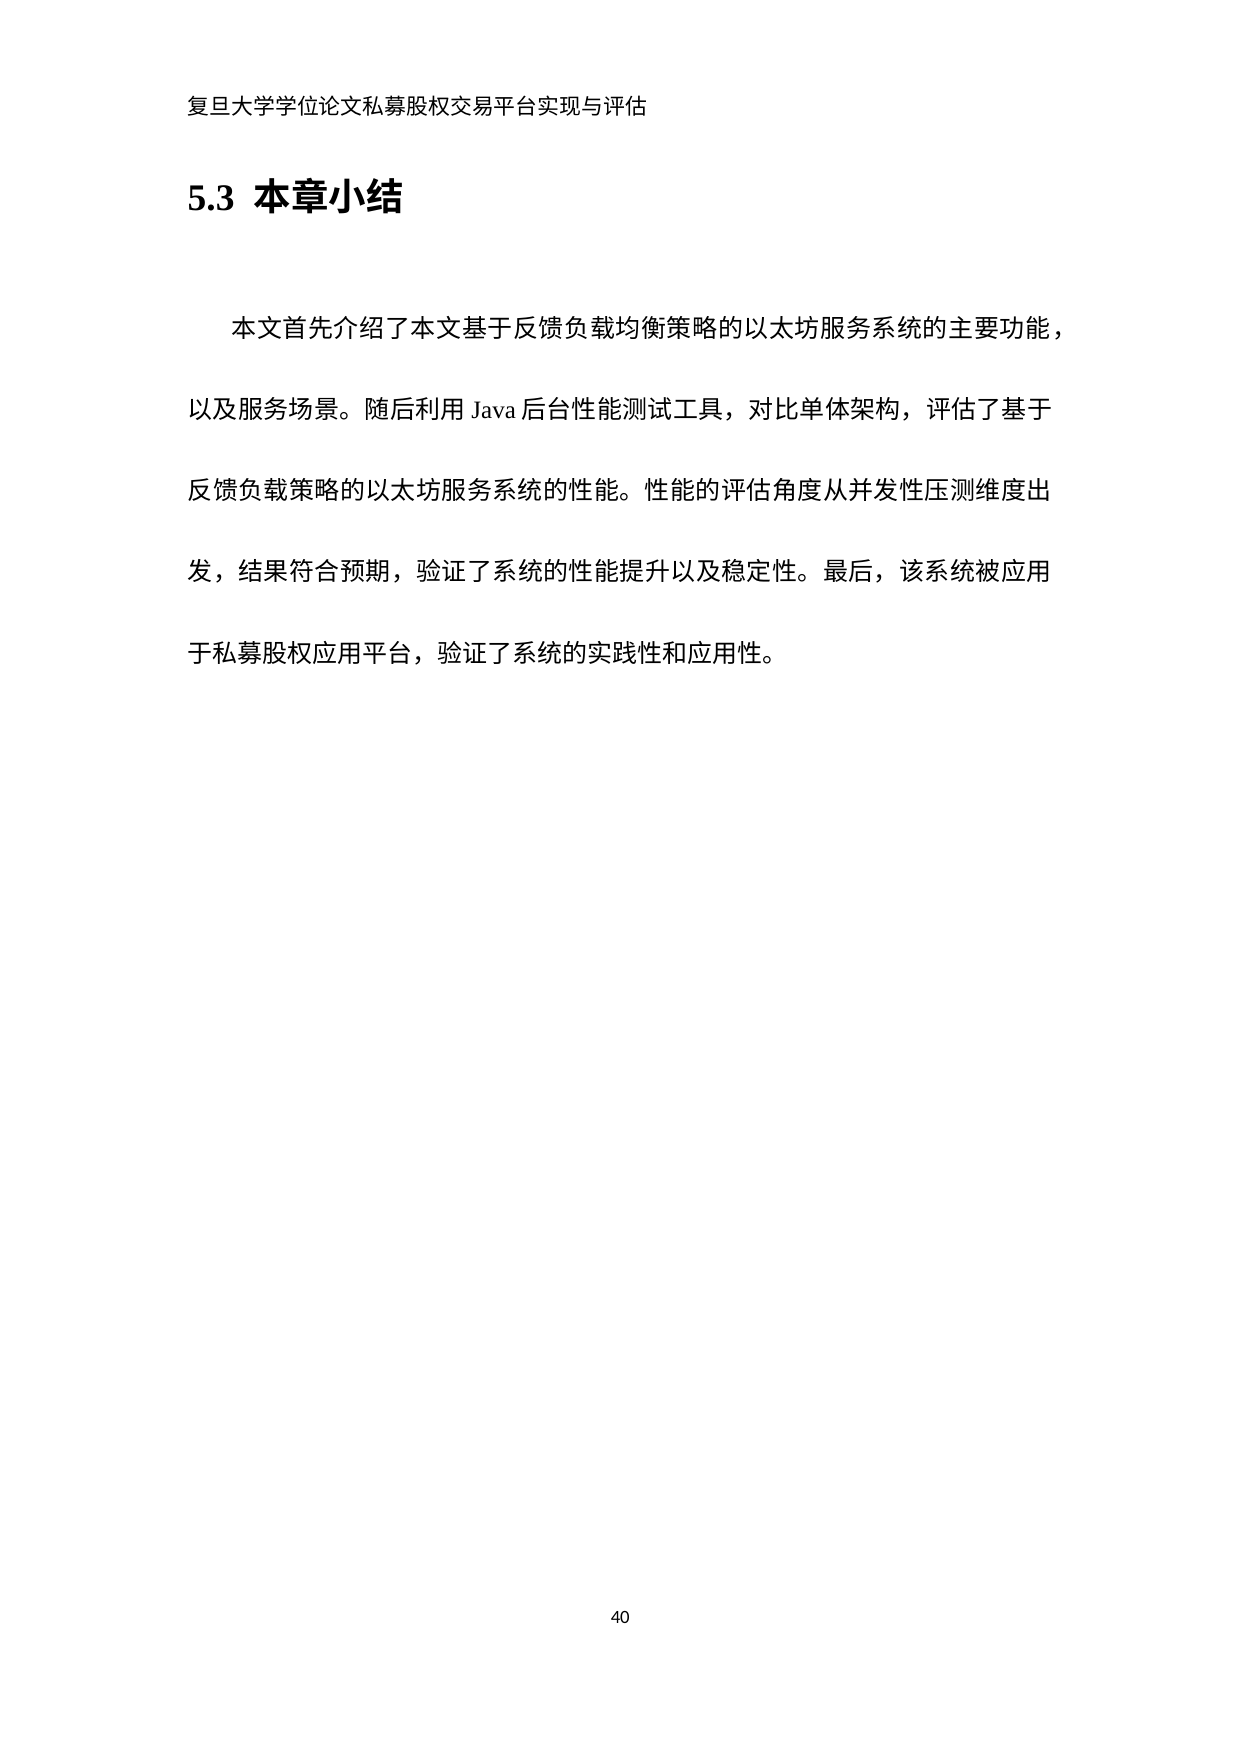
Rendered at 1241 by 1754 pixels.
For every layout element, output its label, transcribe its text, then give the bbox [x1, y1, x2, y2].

subtitle 5.3 本章小结 [187, 162, 1053, 227]
